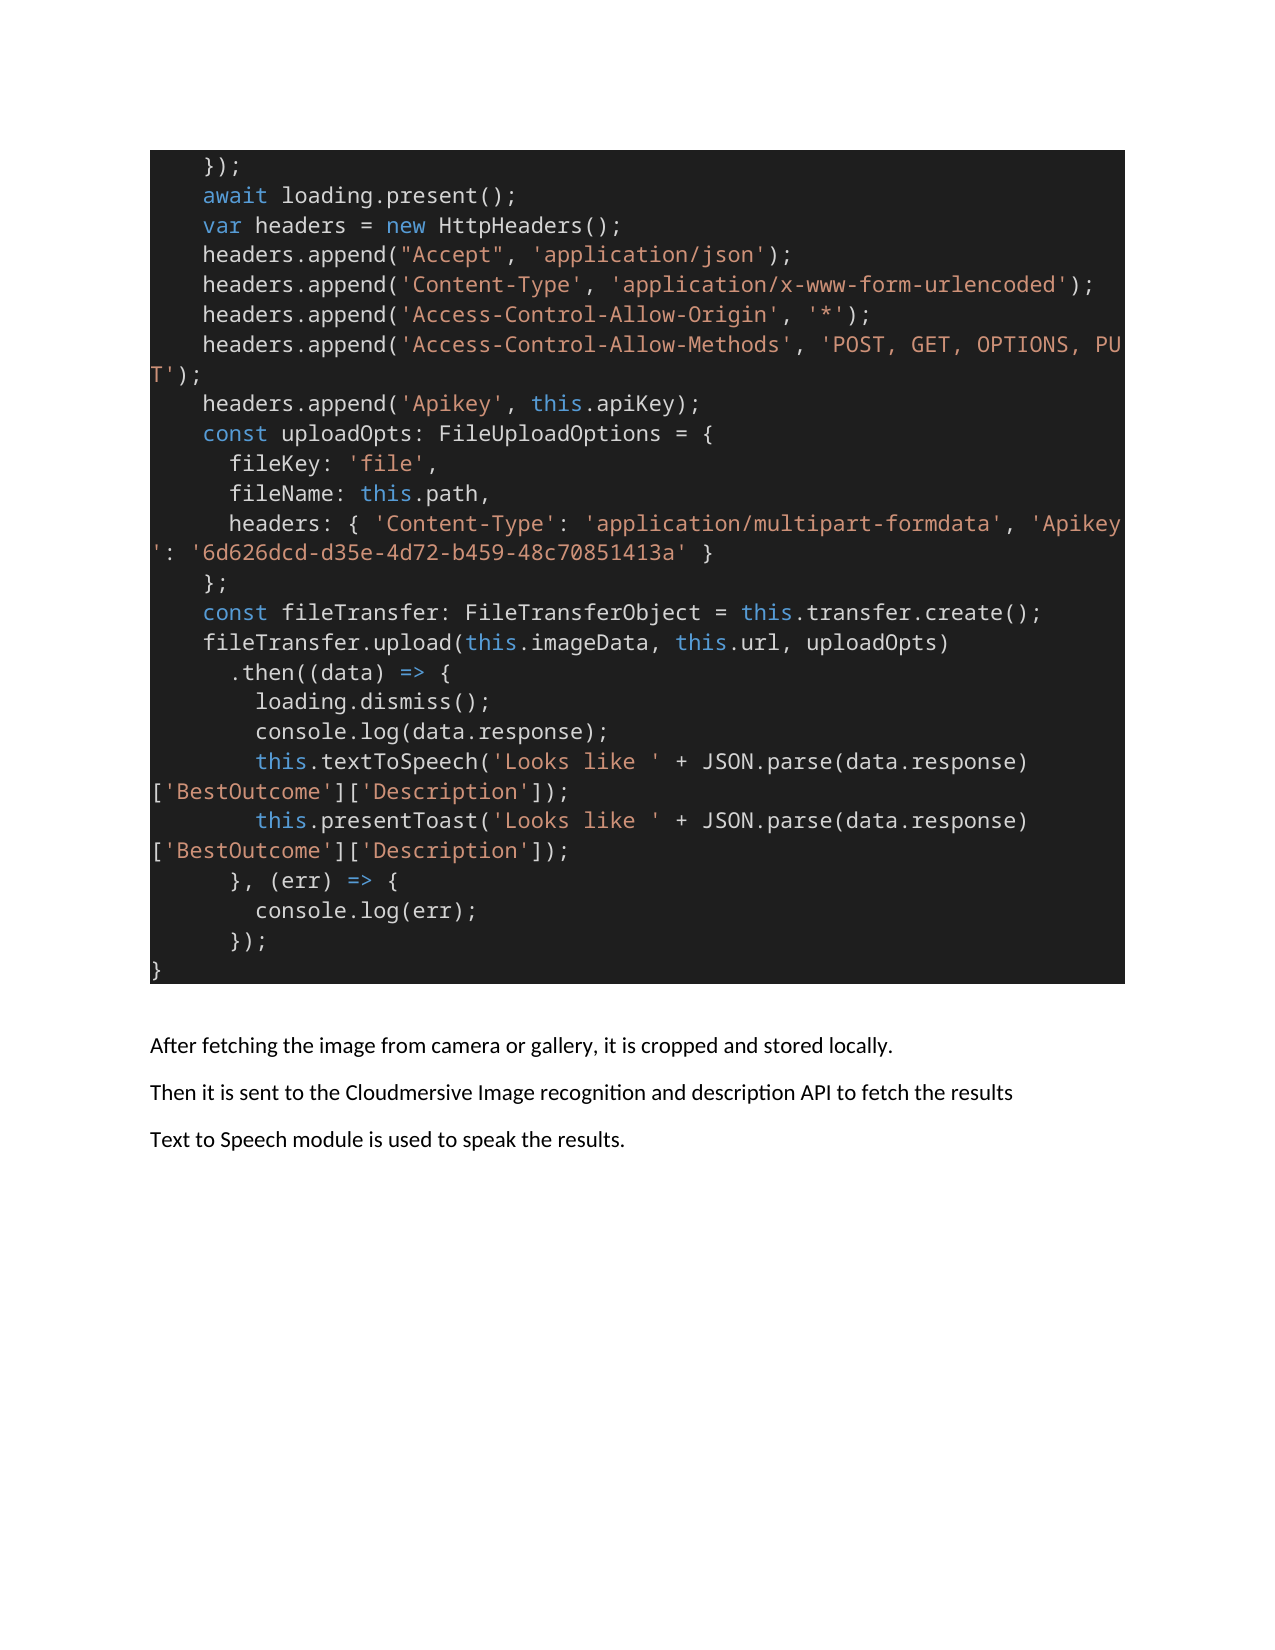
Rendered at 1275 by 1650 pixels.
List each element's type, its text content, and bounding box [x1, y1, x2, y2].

text headers.append("Accept", 'application/json'); [150, 239, 1125, 269]
text const uploadOpts: FileUploadOptions = { [150, 418, 1125, 448]
text }); [150, 924, 1125, 954]
text var headers = new HttpHeaders(); [150, 209, 1125, 239]
text fileTransfer.upload(this.imageData, this.url, uploadOpts) [150, 627, 1125, 656]
text .then((data) => { [150, 656, 1125, 686]
text this.presentToast('Looks like ' + JSON.parse(data.response)['BestOutcome']['Description']); [150, 805, 1125, 865]
text headers.append('Content-Type', 'application/x-www-form-urlencoded'); [150, 269, 1125, 299]
text Text to Speech module is used to speak the results. [150, 1125, 1125, 1153]
text headers.append('Apikey', this.apiKey); [150, 388, 1125, 418]
text }); [150, 150, 1125, 180]
text await loading.present(); [150, 180, 1125, 209]
text const fileTransfer: FileTransferObject = this.transfer.create(); [150, 597, 1125, 627]
text console.log(data.response); [150, 716, 1125, 746]
text fileName: this.path, [150, 478, 1125, 507]
text headers.append('Access-Control-Allow-Methods', 'POST, GET, OPTIONS, PUT'); [150, 329, 1125, 388]
text headers: { 'Content-Type': 'application/multipart-formdata', 'Apikey': '6d626dcd-d35e-4d72-b459-48c70851413a' } [150, 507, 1125, 567]
text headers.append('Access-Control-Allow-Origin', '*'); [150, 299, 1125, 329]
text After fetching the image from camera or gallery, it is cropped and stored locally. [150, 1031, 1125, 1059]
text this.textToSpeech('Looks like ' + JSON.parse(data.response)['BestOutcome']['Description']); [150, 746, 1125, 805]
text Then it is sent to the Cloudmersive Image recognition and description API to fetch the results [150, 1078, 1125, 1106]
text }, (err) => { [150, 865, 1125, 895]
text loading.dismiss(); [150, 686, 1125, 716]
text console.log(err); [150, 895, 1125, 924]
text fileKey: 'file', [150, 448, 1125, 478]
text }; [150, 567, 1125, 597]
text } [150, 954, 1125, 984]
